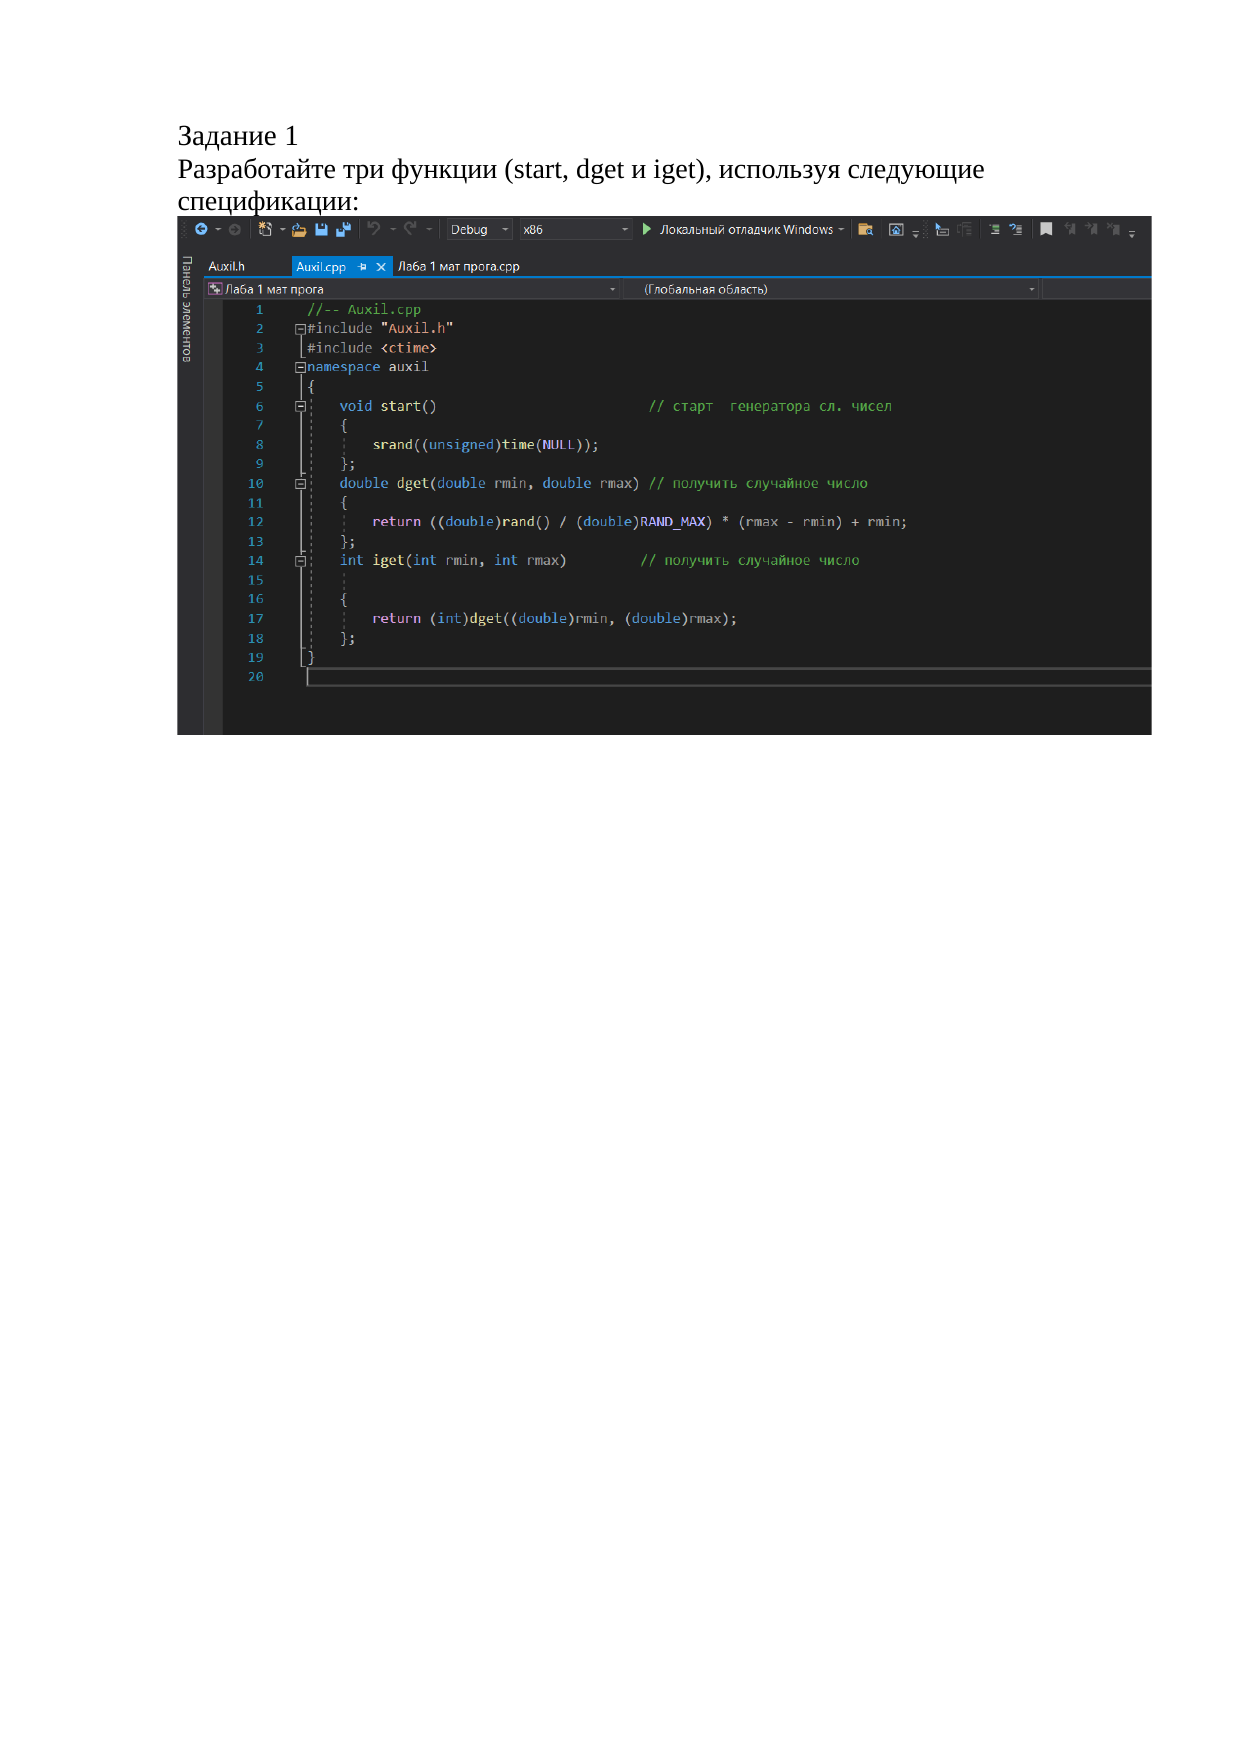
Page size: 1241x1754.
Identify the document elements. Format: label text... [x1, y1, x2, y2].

text Задание 1 [177, 118, 1152, 152]
picture [177, 216, 1152, 735]
text Разработайте три функции (start, dget и iget), используя следующие спецификации: [177, 152, 1152, 216]
